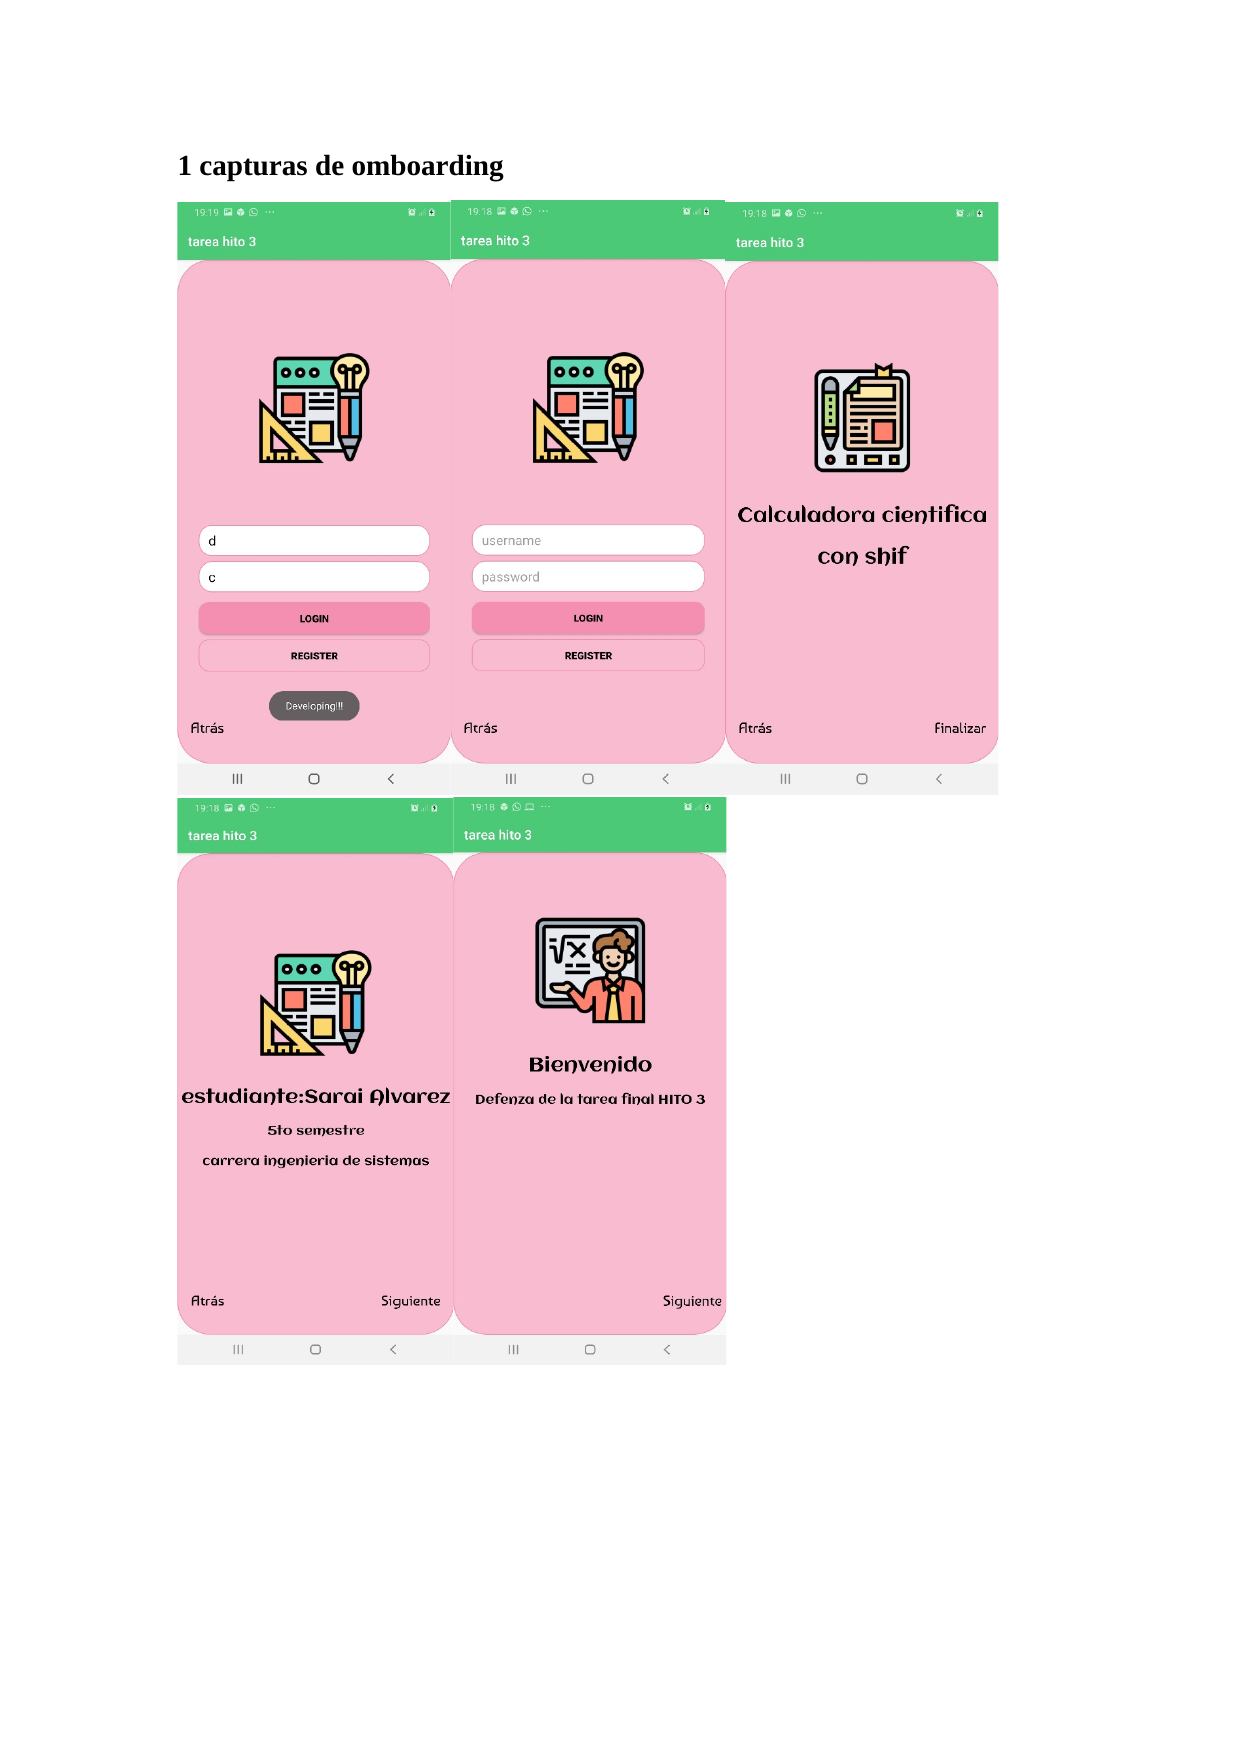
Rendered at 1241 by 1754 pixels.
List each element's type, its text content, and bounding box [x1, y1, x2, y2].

picture [177, 200, 999, 795]
picture [177, 797, 727, 1365]
text 1 capturas de omboarding [177, 148, 1063, 181]
